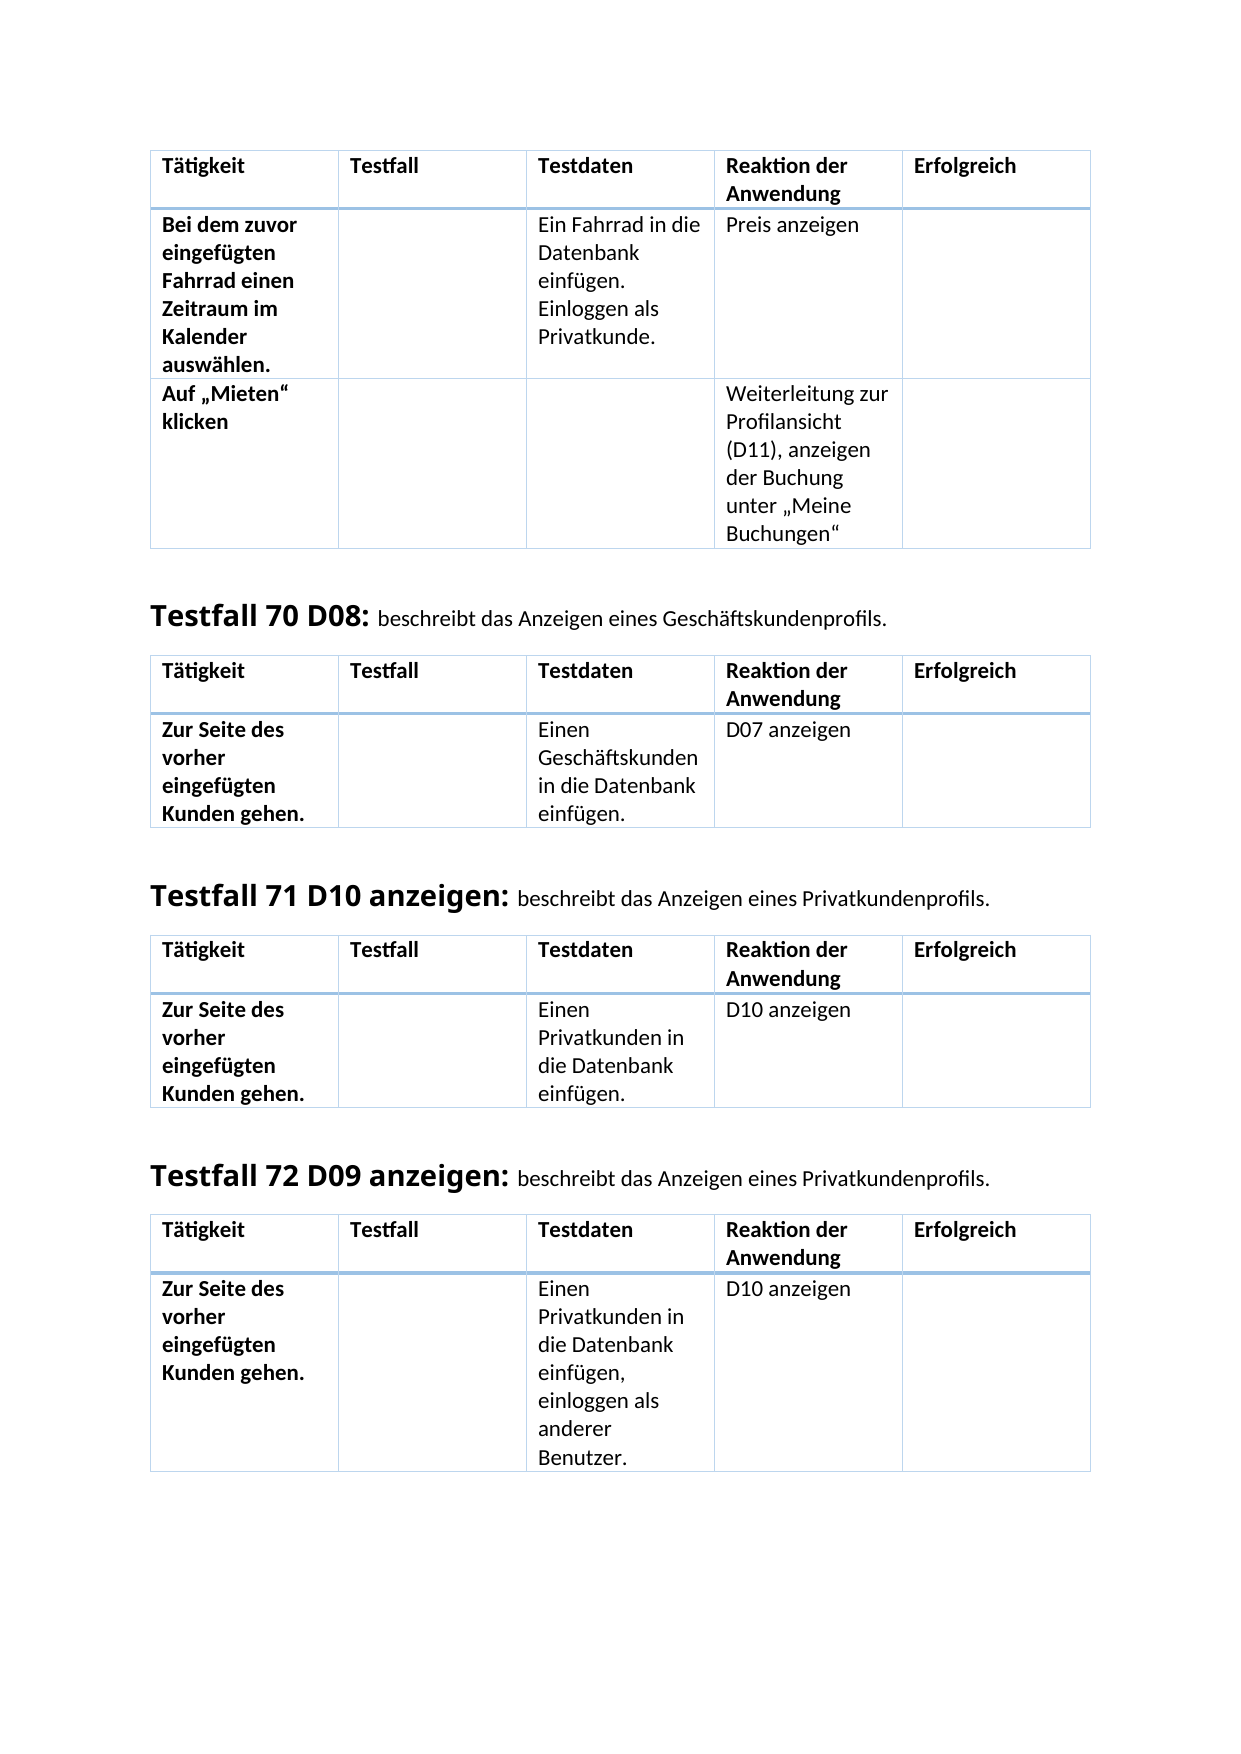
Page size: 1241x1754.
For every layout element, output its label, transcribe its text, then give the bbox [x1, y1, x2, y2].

table_cell D10 anzeigen [715, 1275, 902, 1471]
table_cell Zur Seite des vorher eingefügten Kunden gehen. [151, 715, 338, 827]
table_cell Einen Privatkunden in die Datenbank einfügen. [527, 995, 714, 1107]
table_header Tätigkeit [151, 656, 338, 712]
table_header Testdaten [527, 151, 714, 207]
table_cell D07 anzeigen [715, 715, 902, 827]
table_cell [527, 1275, 714, 1471]
table_cell [339, 995, 526, 1107]
table_cell Einen Geschäftskunden in die Datenbank einfügen. [527, 715, 714, 827]
table_cell Zur Seite des vorher eingefügten Kunden gehen. [151, 995, 338, 1107]
text Testfall 70 D08: beschreibt das Anzeigen eines Geschäftskundenprofils. [150, 595, 1090, 635]
table_cell [903, 379, 1090, 547]
table_cell [903, 210, 1090, 378]
table_cell [339, 1275, 526, 1471]
table_header Testdaten [527, 1215, 714, 1271]
table_header Testfall [339, 1215, 526, 1271]
table_header Testfall [339, 656, 526, 712]
table_header Tätigkeit [151, 1215, 338, 1271]
table_cell [903, 715, 1090, 827]
text Testfall 72 D09 anzeigen: beschreibt das Anzeigen eines Privatkundenprofils. [150, 1155, 1090, 1194]
table_cell Ein Fahrrad in die Datenbank einfügen. Einloggen als Privatkunde. [527, 210, 714, 378]
table_cell Zur Seite des vorher eingefügten Kunden gehen. [151, 1275, 338, 1471]
table_header Erfolgreich [903, 936, 1090, 992]
table_cell D10 anzeigen [715, 995, 902, 1107]
table_header Reaktion der Anwendung [715, 151, 902, 207]
table_cell [903, 995, 1090, 1107]
table_header Tätigkeit [151, 151, 338, 207]
table_header Testfall [339, 151, 526, 207]
table_header Erfolgreich [903, 1215, 1090, 1271]
table_cell [339, 379, 526, 547]
table_header Reaktion der Anwendung [715, 1215, 902, 1271]
table_header Erfolgreich [903, 656, 1090, 712]
table_cell [903, 1275, 1090, 1471]
table_cell Weiterleitung zur Profilansicht (D11), anzeigen der Buchung unter „Meine Buchungen“ [715, 379, 902, 547]
table_header Testfall [339, 936, 526, 992]
text Testfall 71 D10 anzeigen: beschreibt das Anzeigen eines Privatkundenprofils. [150, 875, 1090, 915]
table_cell [339, 715, 526, 827]
table_header Erfolgreich [903, 151, 1090, 207]
table_header Reaktion der Anwendung [715, 936, 902, 992]
table_cell [527, 379, 714, 547]
table_cell [339, 210, 526, 378]
table_header Reaktion der Anwendung [715, 656, 902, 712]
table_cell Preis anzeigen [715, 210, 902, 378]
table_header Tätigkeit [151, 936, 338, 992]
table_cell Bei dem zuvor eingefügten Fahrrad einen Zeitraum im Kalender auswählen. [151, 210, 338, 378]
table_header Testdaten [527, 936, 714, 992]
table_header Testdaten [527, 656, 714, 712]
table_cell Auf „Mieten“ klicken [151, 379, 338, 547]
